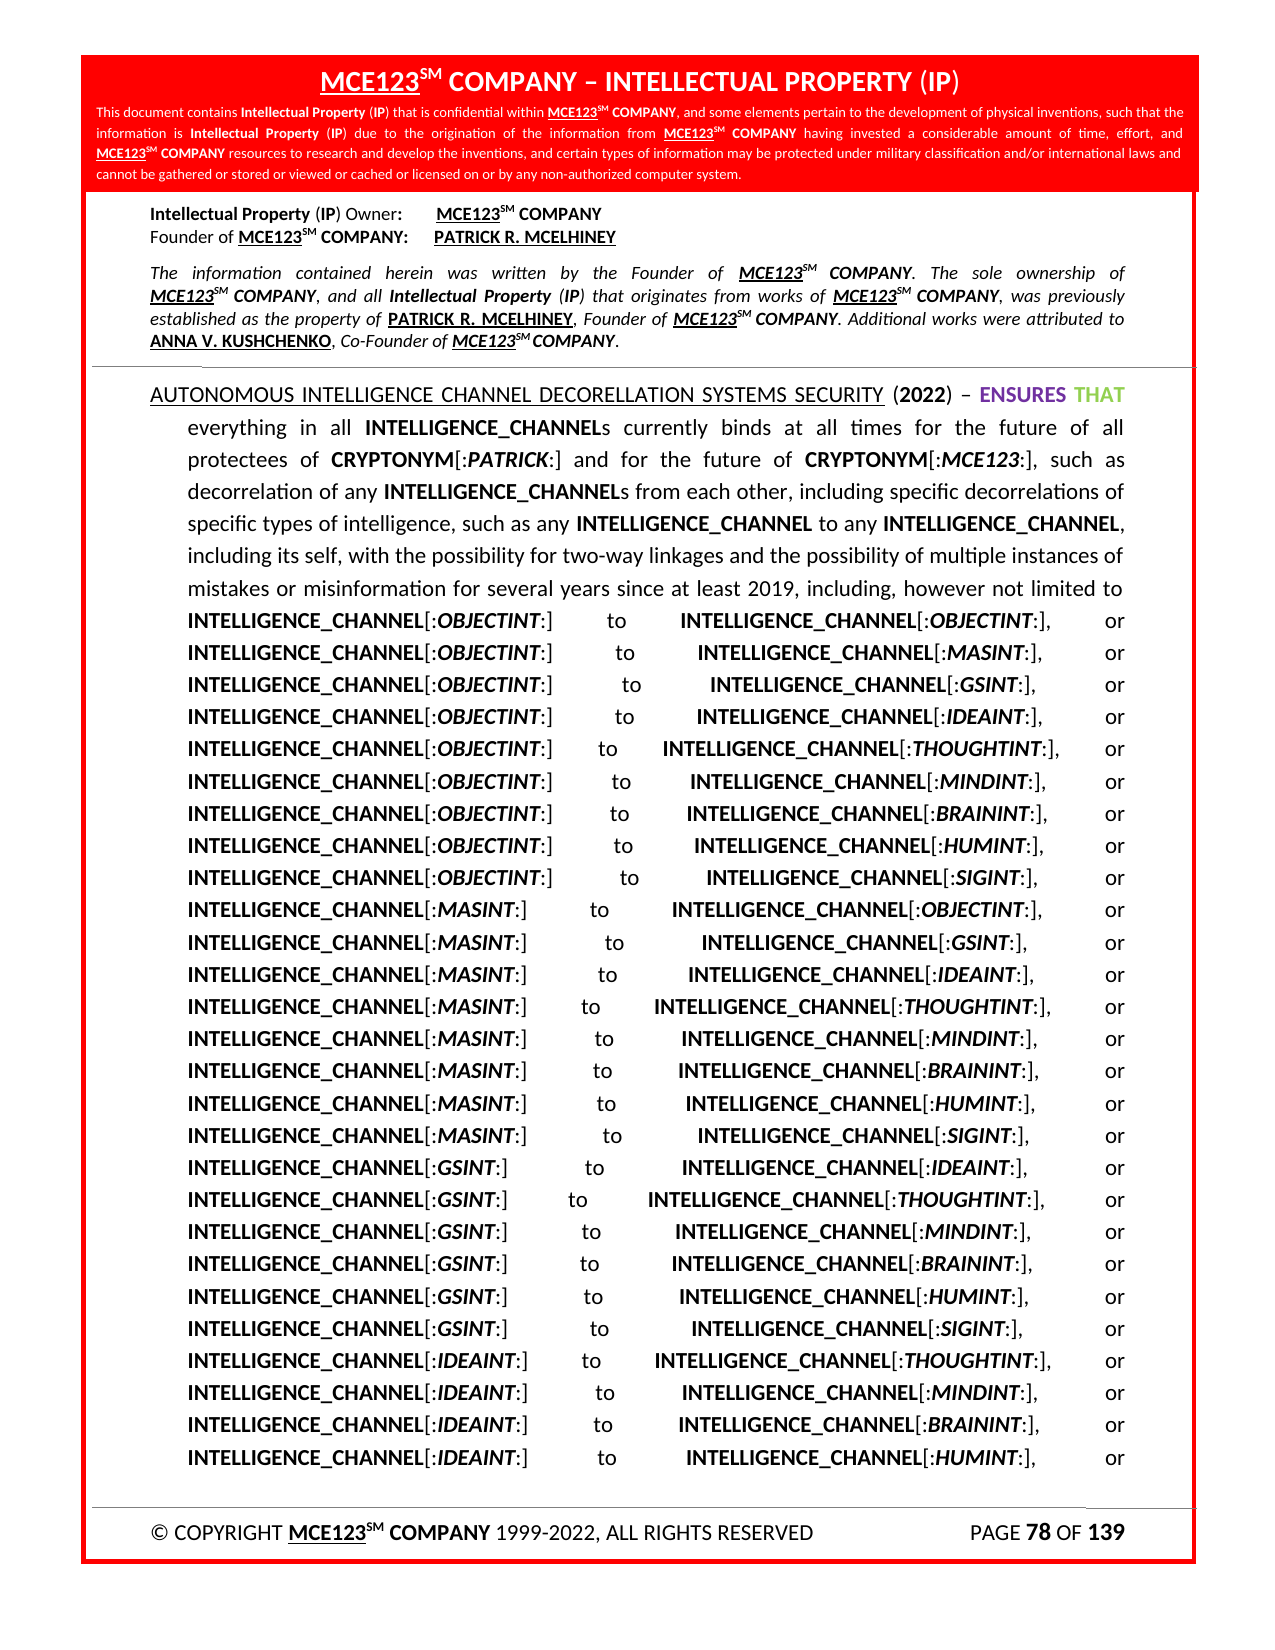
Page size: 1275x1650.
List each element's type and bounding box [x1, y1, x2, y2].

text [150, 381, 1125, 1471]
